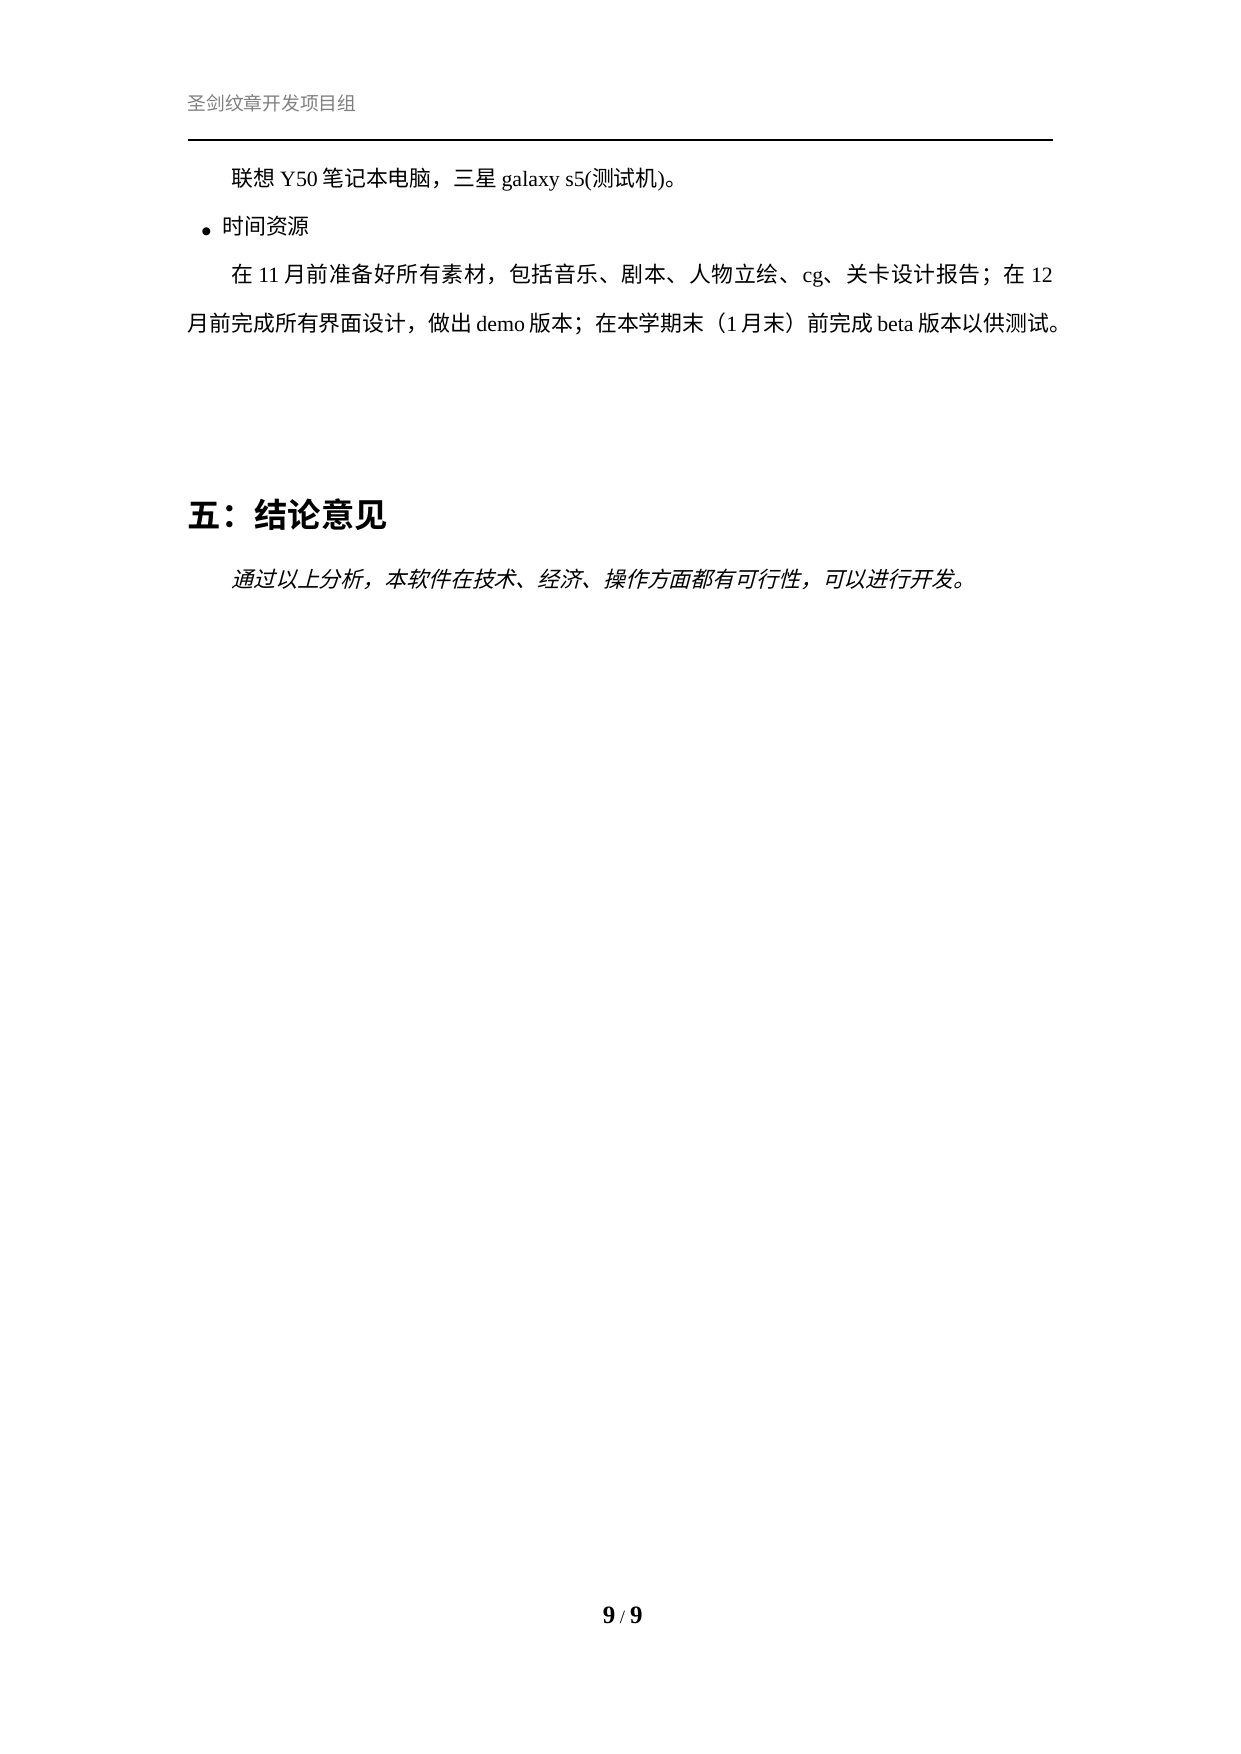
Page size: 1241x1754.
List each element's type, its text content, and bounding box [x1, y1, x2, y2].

text 通过以上分析，本软件在技术、经济、操作方面都有可行性，可以进行开发。 [187, 561, 1053, 594]
text 联想 Y50笔记本电脑，三星galaxy s5(测试机)。 [187, 160, 1053, 193]
text ● 时间资源 [187, 208, 1053, 241]
text 在11月前准备好所有素材，包括音乐、剧本、人物立绘、cg、关卡设计报告；在12月前完成所有界面设计，做出demo版本；在本学期末（1月末）前完成beta版本以供测试。 [187, 257, 1053, 338]
subtitle 五：结论意见 [187, 489, 1053, 537]
